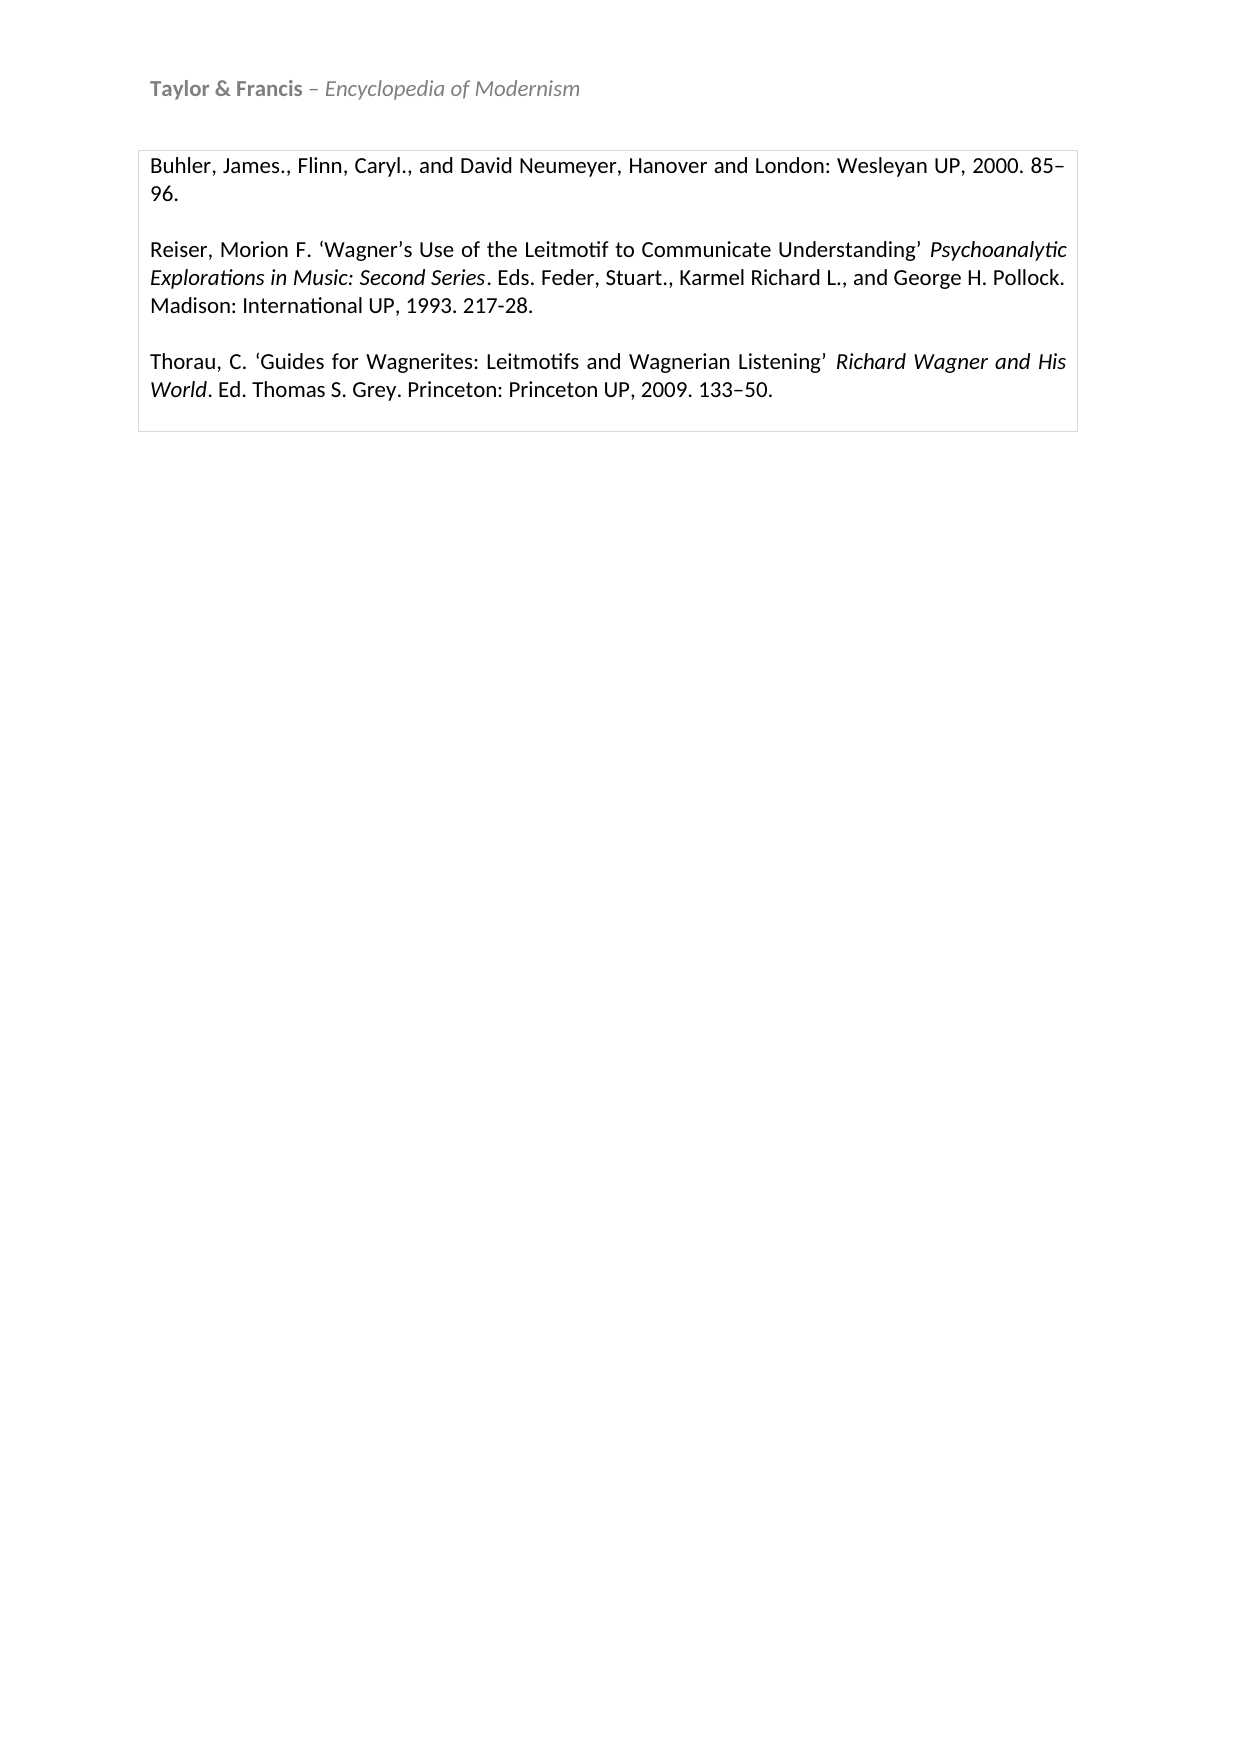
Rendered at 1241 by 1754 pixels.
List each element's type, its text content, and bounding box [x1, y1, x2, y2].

table_cell Further reading: [139, 151, 1077, 431]
